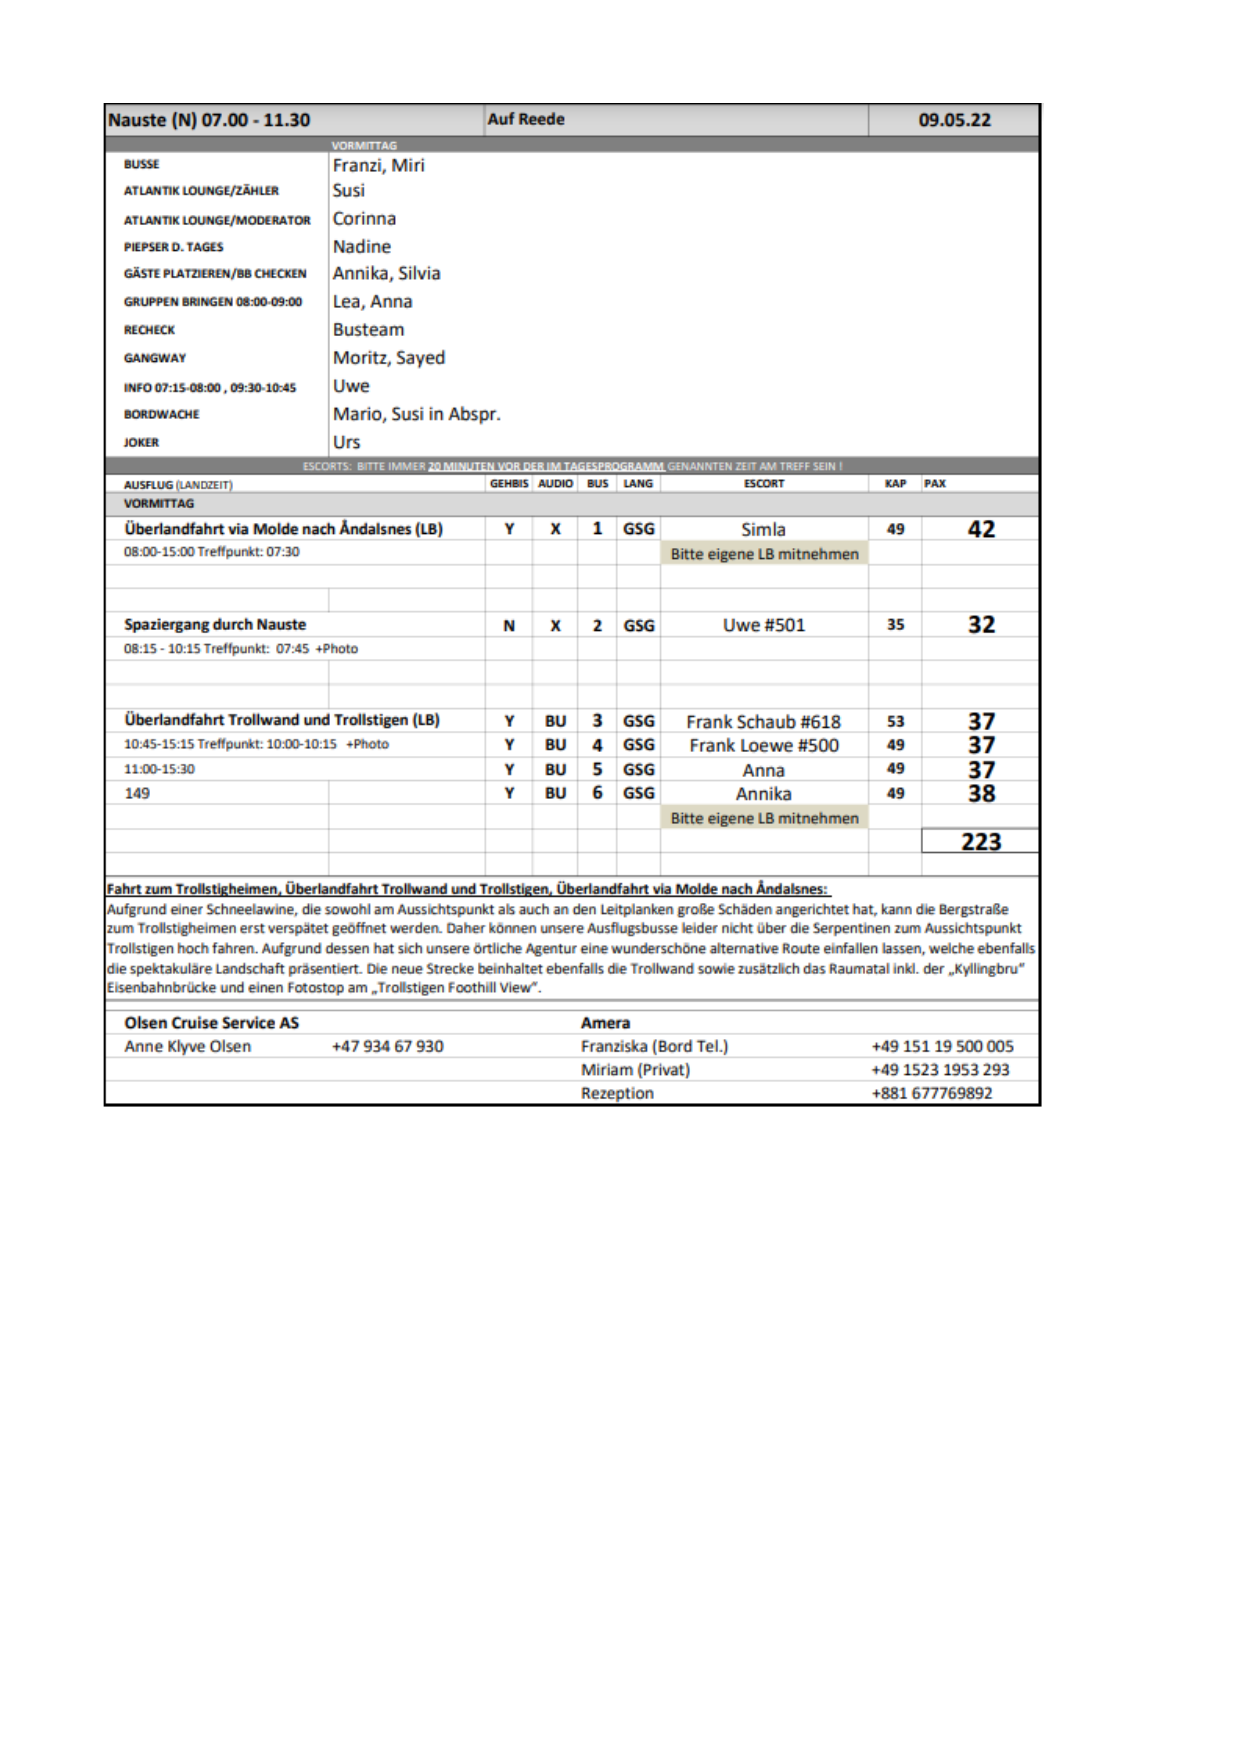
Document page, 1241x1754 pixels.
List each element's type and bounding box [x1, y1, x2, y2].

picture [103, 103, 1044, 1110]
